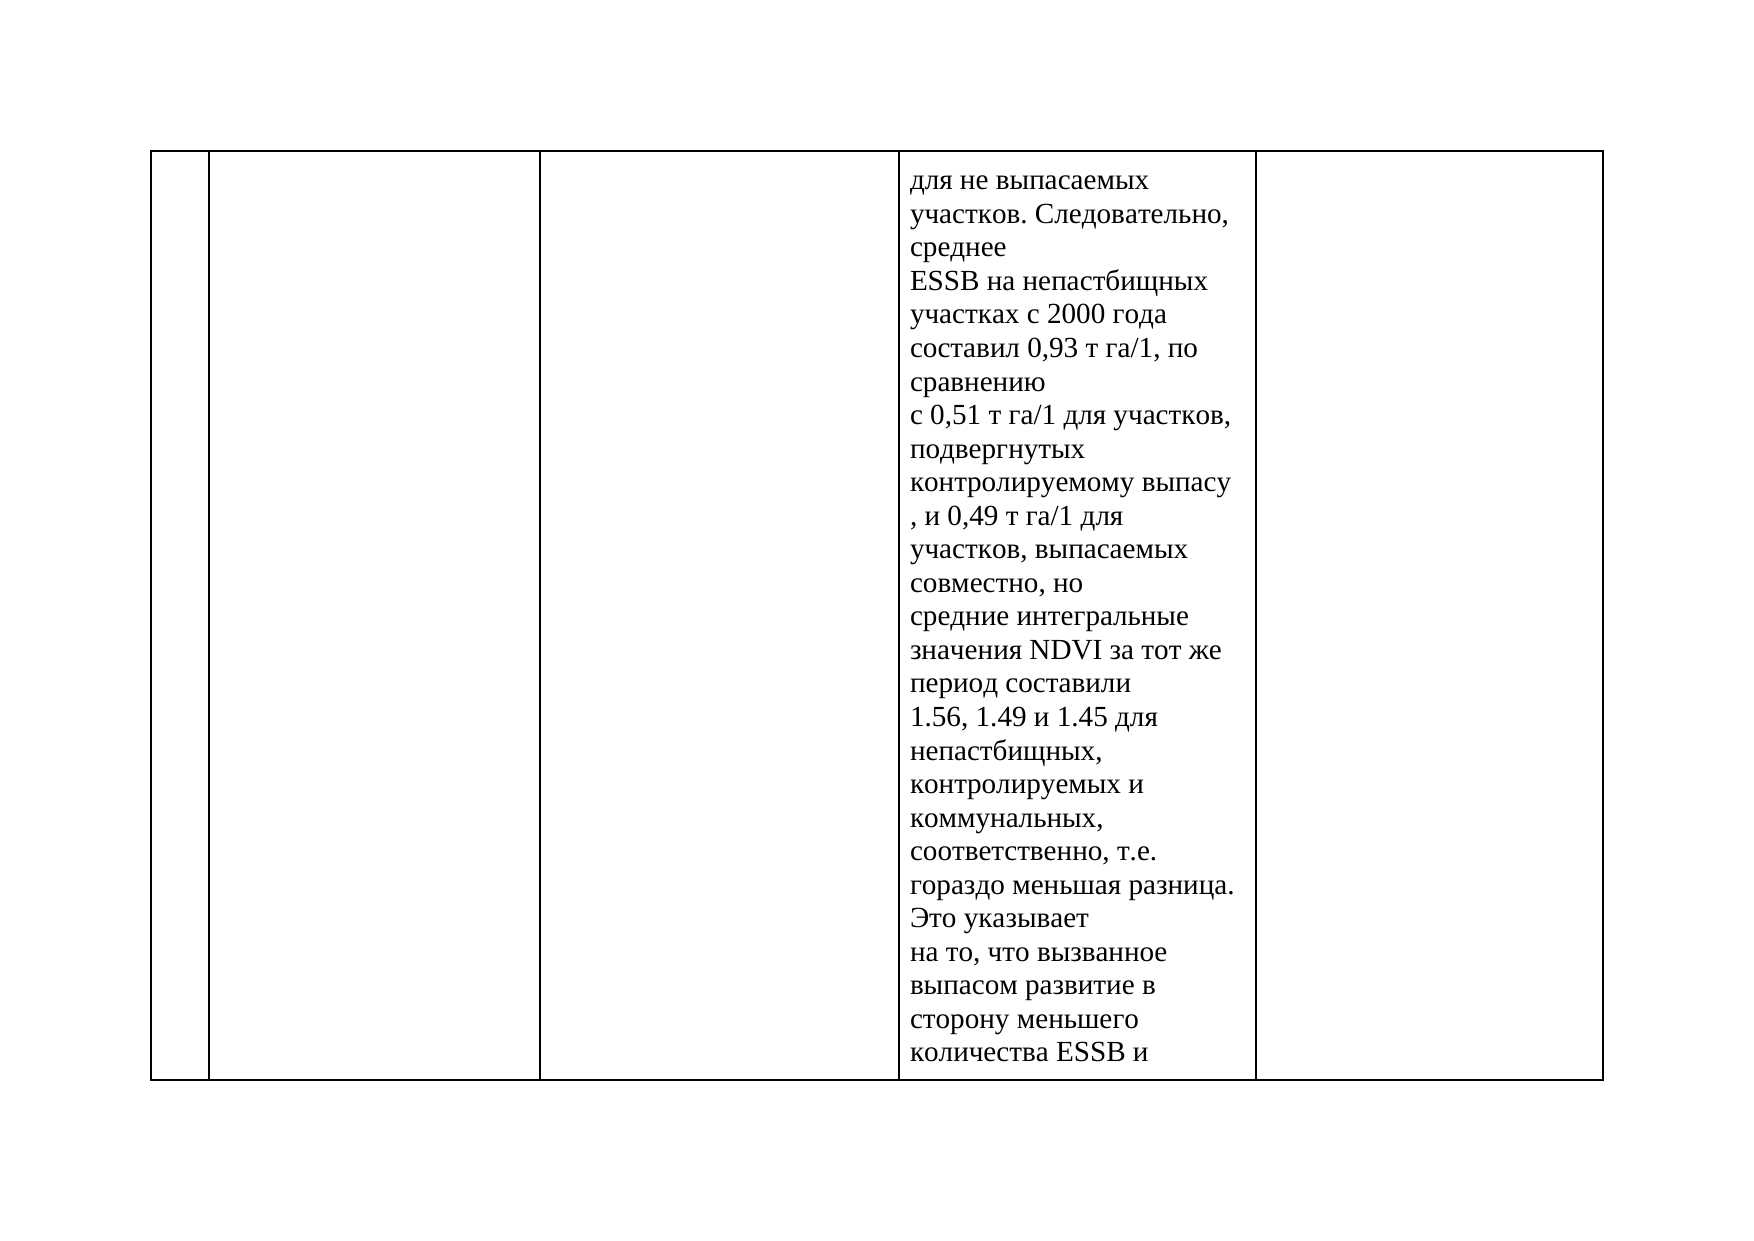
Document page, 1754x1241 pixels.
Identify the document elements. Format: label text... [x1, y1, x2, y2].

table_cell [210, 152, 539, 1078]
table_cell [541, 152, 898, 1078]
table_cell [1257, 152, 1602, 1078]
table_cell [900, 152, 1255, 1078]
table_cell 7 [152, 152, 208, 1078]
